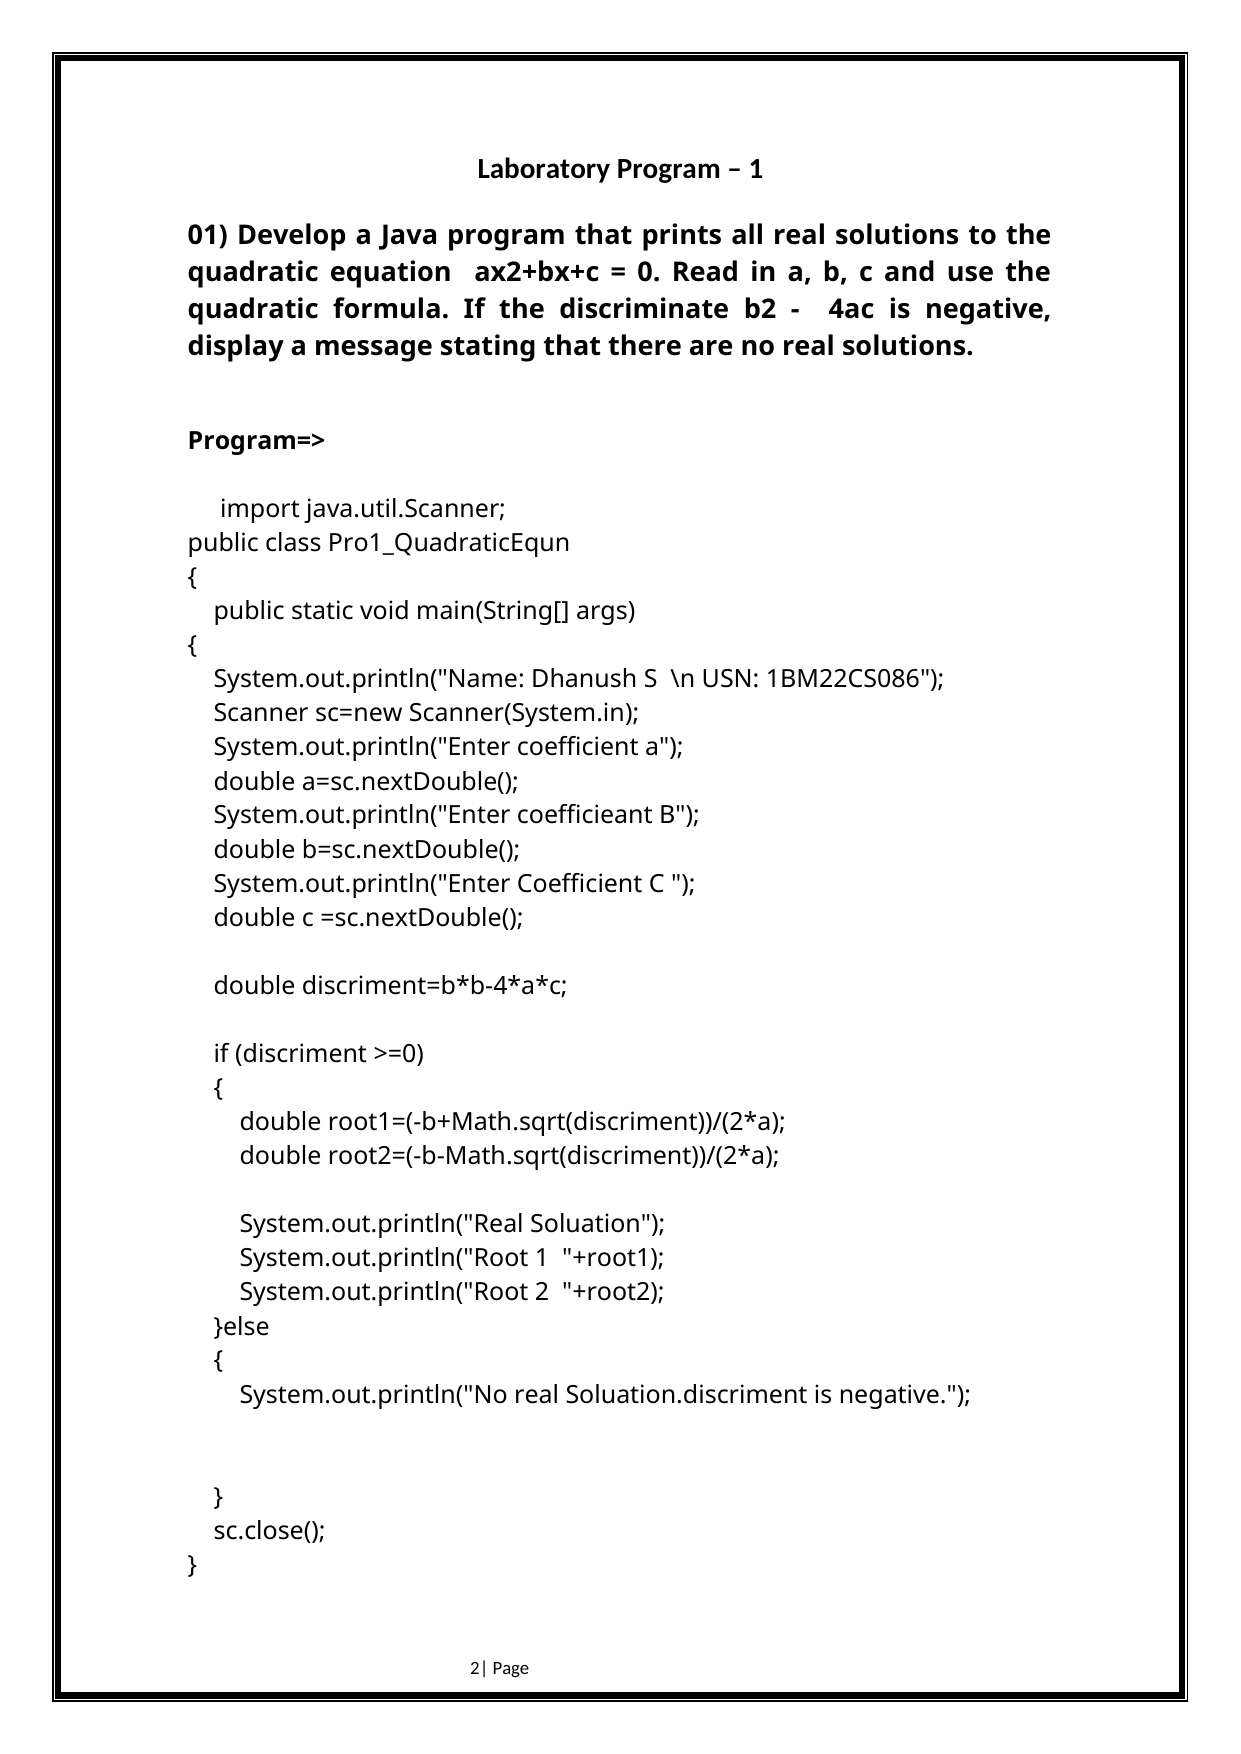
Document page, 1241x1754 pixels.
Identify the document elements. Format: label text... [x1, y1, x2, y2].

text double discriment=b*b-4*a*c; [187, 967, 1053, 1002]
text }else [187, 1308, 1053, 1342]
text { [187, 559, 1053, 593]
text System.out.println("Root 2 "+root2); [187, 1274, 1053, 1308]
text sc.close(); [187, 1512, 1053, 1547]
text Scanner sc=new Scanner(System.in); [187, 695, 1053, 729]
text if (discriment >=0) [187, 1036, 1053, 1070]
text double c =sc.nextDouble(); [187, 899, 1053, 933]
text import java.util.Scanner; [187, 491, 1053, 525]
text { [187, 1342, 1053, 1376]
text Program=> [187, 422, 1053, 457]
text { [187, 627, 1053, 661]
text double b=sc.nextDouble(); [187, 831, 1053, 865]
text 01) Develop a Java program that prints all real solutions to the quadratic equation ax2+bx+c = 0. Read in a, b, c and use the quadratic formula. If the discriminate b2 - 4ac is negative, display a message stating that there are no real solutions. [187, 215, 1053, 363]
text System.out.println("Enter coefficient a"); [187, 729, 1053, 763]
text { [187, 1070, 1053, 1104]
text double a=sc.nextDouble(); [187, 763, 1053, 797]
text System.out.println("No real Soluation.discriment is negative."); [187, 1376, 1053, 1410]
text } [187, 1478, 1053, 1512]
text System.out.println("Enter coefficieant B"); [187, 797, 1053, 831]
text public class Pro1_QuadraticEqun [187, 525, 1053, 559]
text System.out.println("Real Soluation"); [187, 1206, 1053, 1240]
text double root1=(-b+Math.sqrt(discriment))/(2*a); [187, 1104, 1053, 1138]
text } [187, 1547, 1053, 1581]
text System.out.println("Enter Coefficient C "); [187, 865, 1053, 899]
text Laboratory Program – 1 [187, 150, 1053, 186]
text System.out.println("Root 1 "+root1); [187, 1240, 1053, 1274]
text double root2=(-b-Math.sqrt(discriment))/(2*a); [187, 1138, 1053, 1172]
text System.out.println("Name: Dhanush S \n USN: 1BM22CS086"); [187, 661, 1053, 695]
text public static void main(String[] args) [187, 593, 1053, 627]
